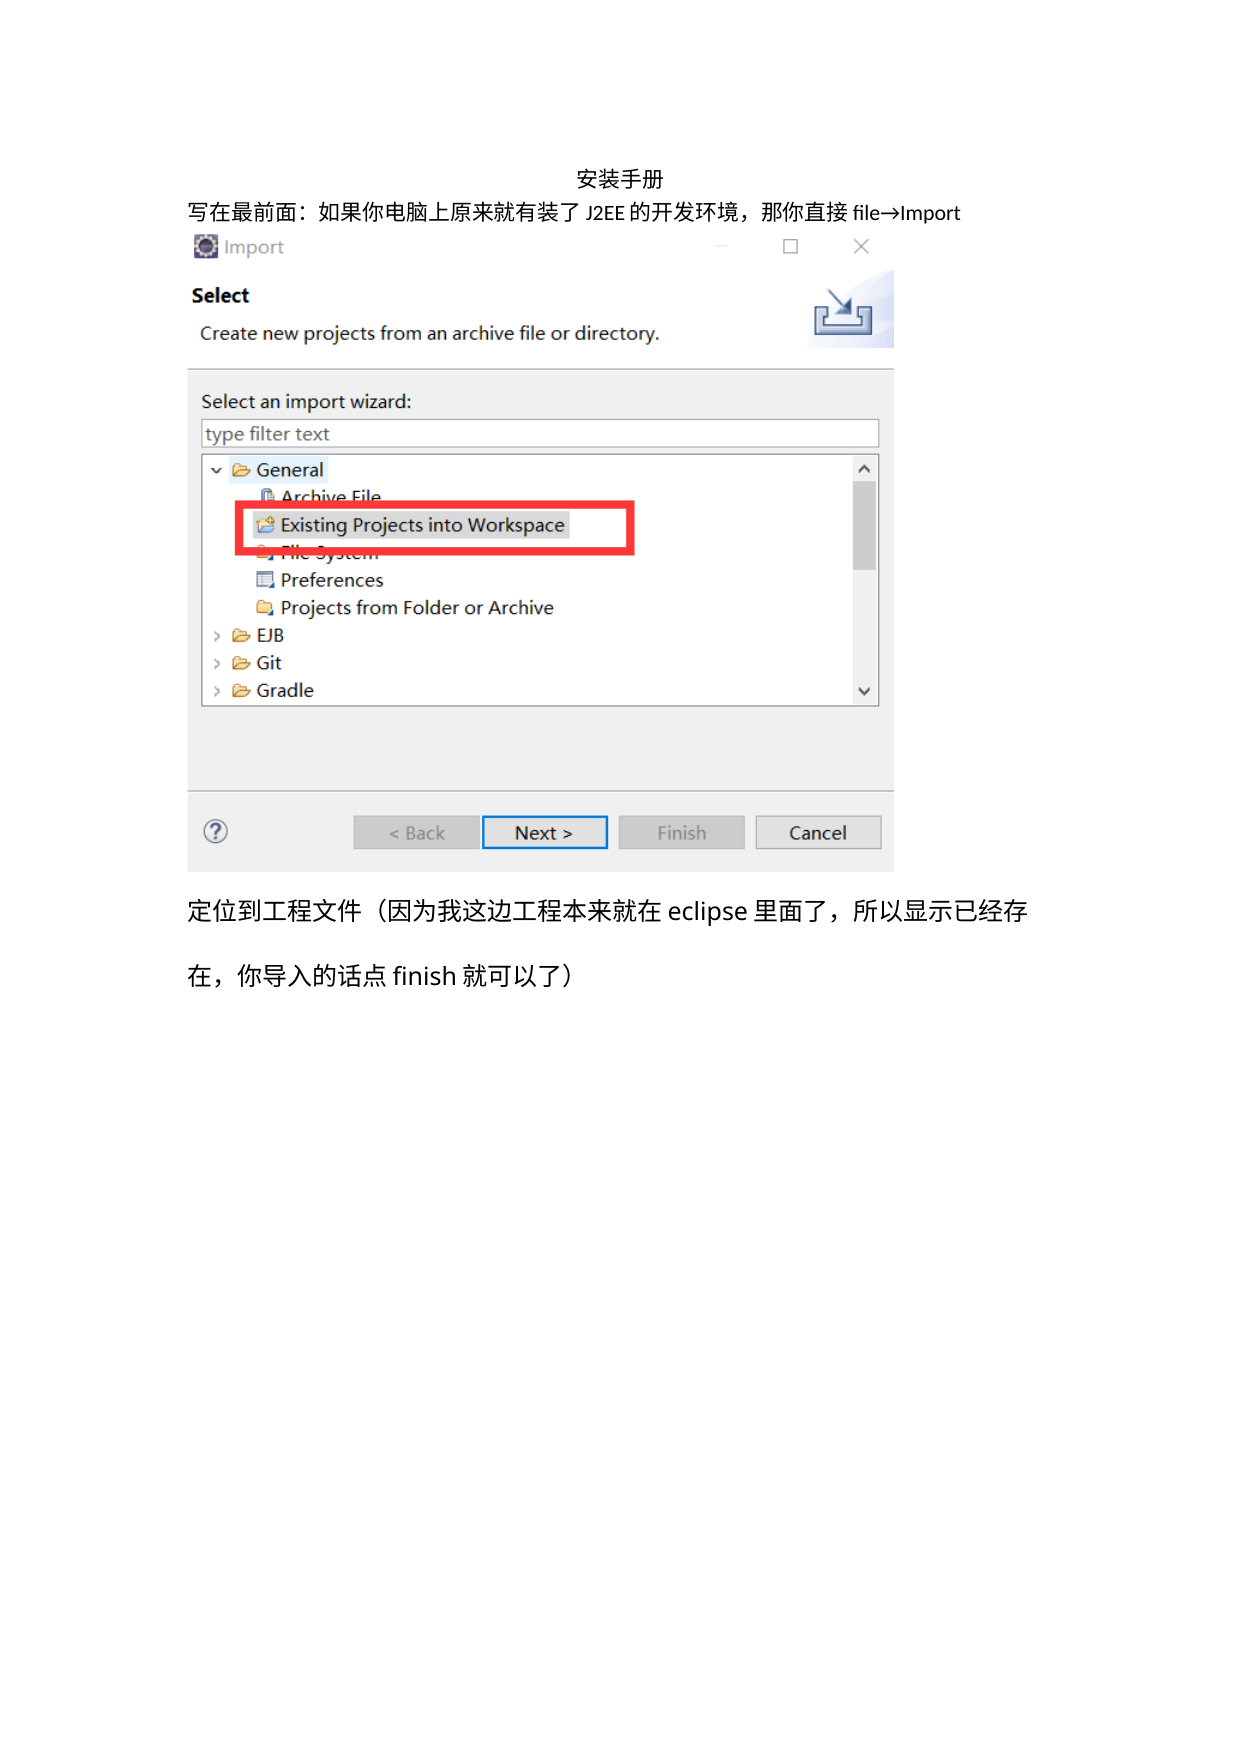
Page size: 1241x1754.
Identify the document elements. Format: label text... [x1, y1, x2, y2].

text 写在最前面：如果你电脑上原来就有装了J2EE的开发环境，那你直接file→Import [187, 194, 1053, 227]
text 定位到工程文件（因为我这边工程本来就在eclipse里面了，所以显示已经存在，你导入的话点finish就可以了） [187, 877, 1053, 1007]
text 安装手册 [187, 162, 1053, 194]
picture [187, 227, 894, 872]
